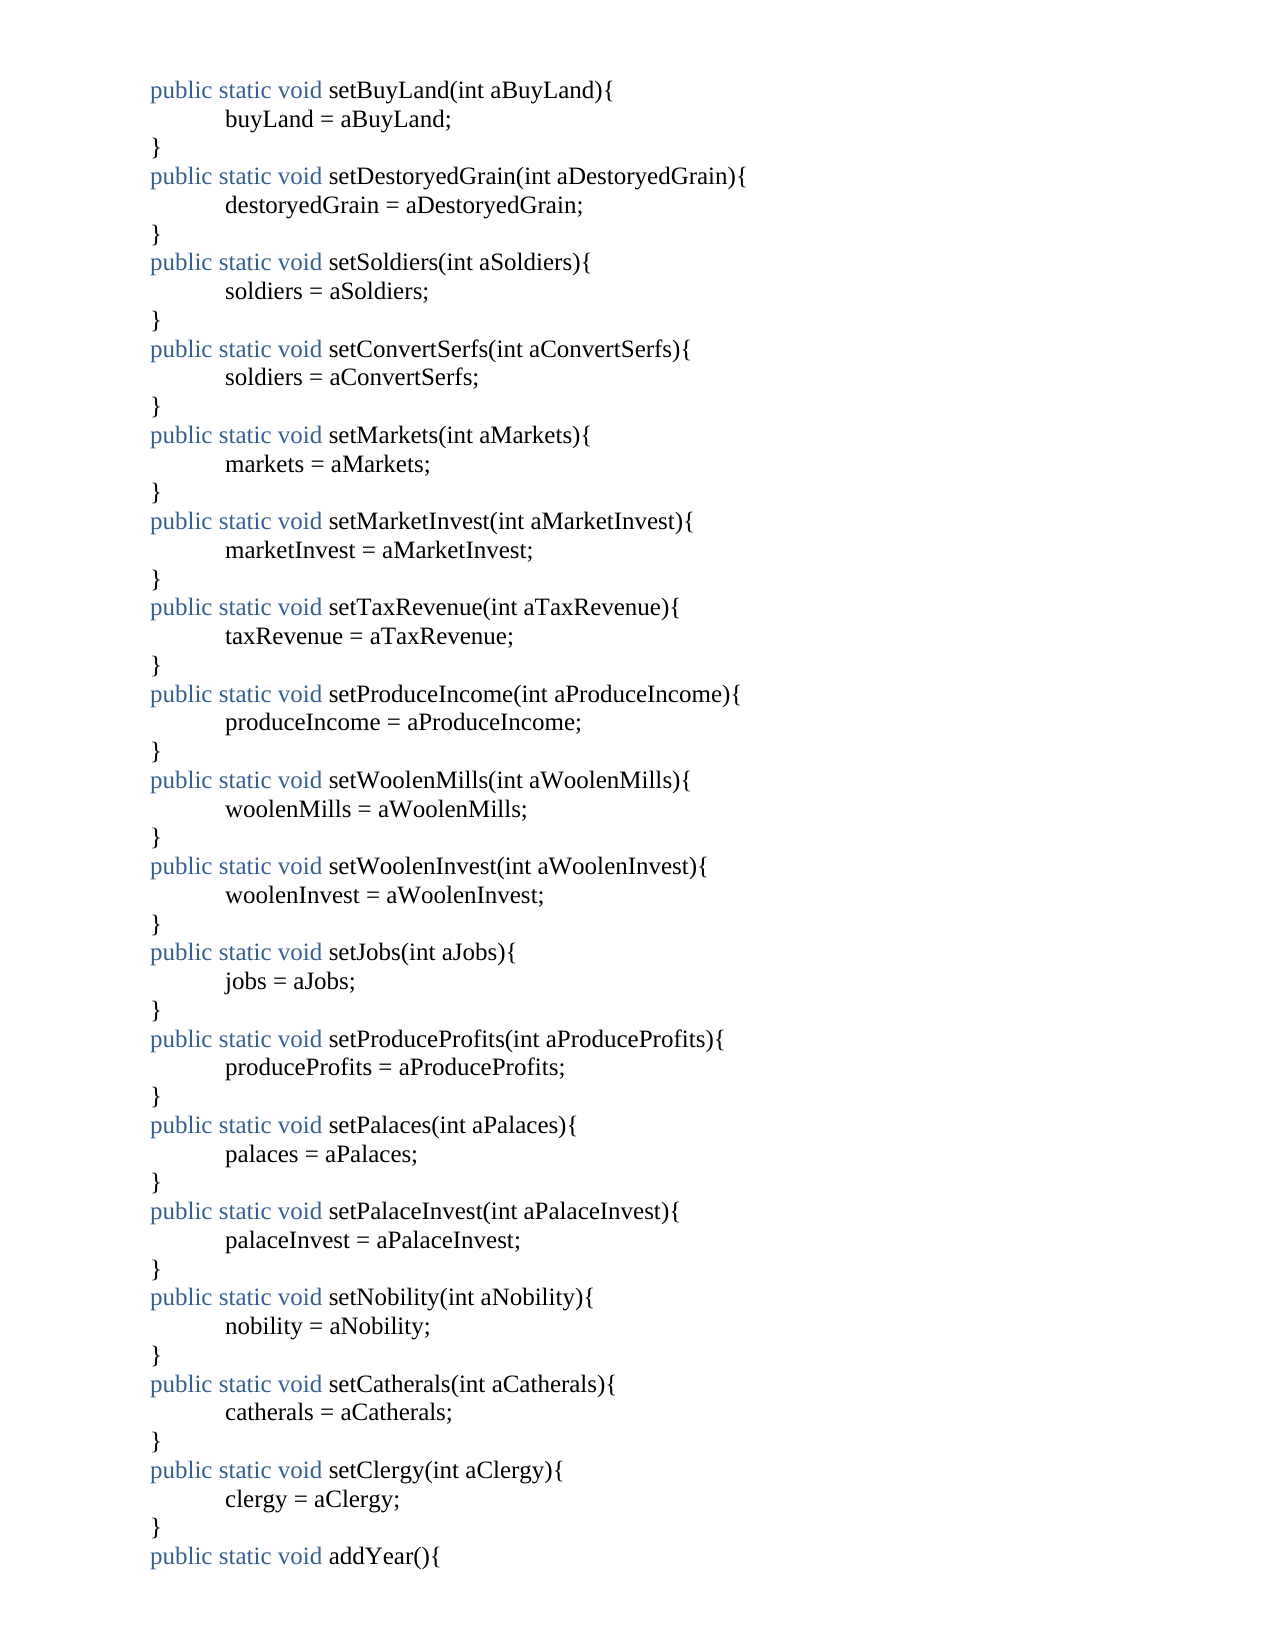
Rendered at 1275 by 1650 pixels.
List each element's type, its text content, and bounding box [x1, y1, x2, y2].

text public static void setPalaces(int aPalaces){ [75, 1110, 1200, 1139]
text } [75, 1426, 1200, 1455]
text } [75, 1254, 1200, 1282]
text public static void setSoldiers(int aSoldiers){ [75, 247, 1200, 276]
text } [75, 736, 1200, 765]
text woolenInvest = aWoolenInvest; [75, 880, 1200, 909]
text } [75, 1340, 1200, 1369]
text public static void setBuyLand(int aBuyLand){ [75, 75, 1200, 104]
text } [75, 305, 1200, 334]
text } [75, 650, 1200, 679]
text clergy = aClergy; [75, 1484, 1200, 1512]
text catherals = aCatherals; [75, 1397, 1200, 1426]
text public static void setPalaceInvest(int aPalaceInvest){ [75, 1196, 1200, 1225]
text public static void setTaxRevenue(int aTaxRevenue){ [75, 592, 1200, 621]
text } [75, 1081, 1200, 1110]
text jobs = aJobs; [75, 966, 1200, 995]
text public static void setClergy(int aClergy){ [75, 1455, 1200, 1484]
text } [75, 995, 1200, 1024]
text } [75, 1512, 1200, 1541]
text nobility = aNobility; [75, 1311, 1200, 1340]
text public static void setProduceIncome(int aProduceIncome){ [75, 679, 1200, 707]
text public static void addYear(){ [75, 1541, 1200, 1570]
text } [75, 477, 1200, 506]
text public static void setMarkets(int aMarkets){ [75, 420, 1200, 449]
text markets = aMarkets; [75, 449, 1200, 477]
text } [75, 1167, 1200, 1196]
text public static void setProduceProfits(int aProduceProfits){ [75, 1024, 1200, 1052]
text public static void setMarketInvest(int aMarketInvest){ [75, 506, 1200, 535]
text soldiers = aSoldiers; [75, 276, 1200, 305]
text marketInvest = aMarketInvest; [75, 535, 1200, 564]
text produceIncome = aProduceIncome; [75, 707, 1200, 736]
text palaces = aPalaces; [75, 1139, 1200, 1167]
text woolenMills = aWoolenMills; [75, 794, 1200, 822]
text public static void setWoolenMills(int aWoolenMills){ [75, 765, 1200, 794]
text public static void setNobility(int aNobility){ [75, 1282, 1200, 1311]
text } [75, 391, 1200, 420]
text public static void setDestoryedGrain(int aDestoryedGrain){ [75, 161, 1200, 190]
text } [75, 564, 1200, 592]
text } [75, 219, 1200, 247]
text destoryedGrain = aDestoryedGrain; [75, 190, 1200, 219]
text public static void setJobs(int aJobs){ [75, 937, 1200, 966]
text public static void setConvertSerfs(int aConvertSerfs){ [75, 334, 1200, 362]
text } [75, 909, 1200, 937]
text } [75, 132, 1200, 161]
text public static void setCatherals(int aCatherals){ [75, 1369, 1200, 1397]
text taxRevenue = aTaxRevenue; [75, 621, 1200, 650]
text produceProfits = aProduceProfits; [75, 1052, 1200, 1081]
text palaceInvest = aPalaceInvest; [75, 1225, 1200, 1254]
text soldiers = aConvertSerfs; [75, 362, 1200, 391]
text buyLand = aBuyLand; [75, 104, 1200, 132]
text } [75, 822, 1200, 851]
text public static void setWoolenInvest(int aWoolenInvest){ [75, 851, 1200, 880]
